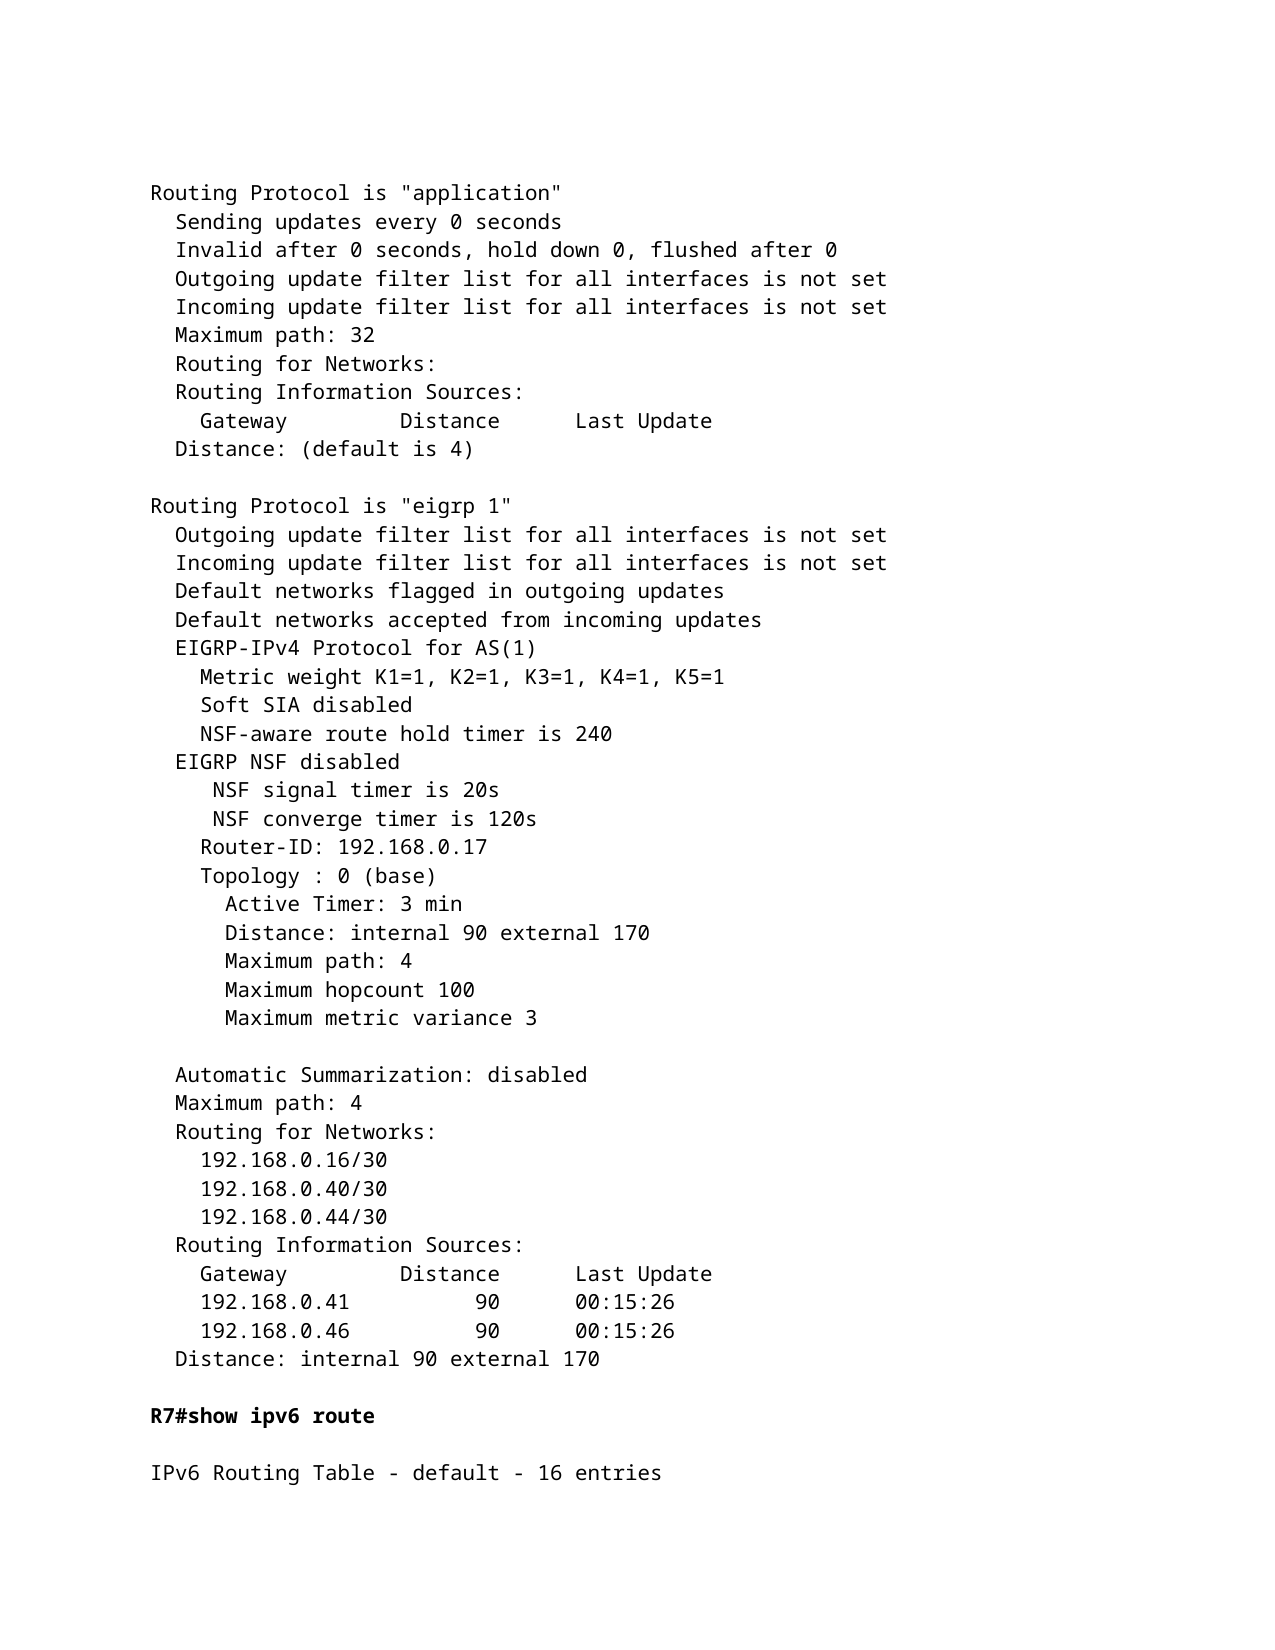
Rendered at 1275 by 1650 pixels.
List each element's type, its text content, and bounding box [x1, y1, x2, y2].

text Routing Protocol is "eigrp 1" [150, 491, 1125, 520]
text EIGRP NSF disabled [150, 747, 1125, 776]
text Maximum path: 4 [150, 946, 1125, 975]
text Automatic Summarization: disabled [150, 1060, 1125, 1088]
text Distance: internal 90 external 170 [150, 918, 1125, 946]
text 192.168.0.16/30 [150, 1145, 1125, 1174]
text Distance: (default is 4) [150, 434, 1125, 463]
text Invalid after 0 seconds, hold down 0, flushed after 0 [150, 235, 1125, 264]
text R7#show ipv6 route [150, 1401, 1125, 1430]
text Sending updates every 0 seconds [150, 207, 1125, 235]
text Maximum metric variance 3 [150, 1003, 1125, 1032]
text Routing Information Sources: [150, 377, 1125, 406]
text Routing Protocol is "application" [150, 178, 1125, 207]
text Incoming update filter list for all interfaces is not set [150, 292, 1125, 321]
text 192.168.0.41 90 00:15:26 [150, 1287, 1125, 1316]
text Routing for Networks: [150, 349, 1125, 377]
text Incoming update filter list for all interfaces is not set [150, 548, 1125, 577]
text 192.168.0.46 90 00:15:26 [150, 1316, 1125, 1344]
text EIGRP-IPv4 Protocol for AS(1) [150, 633, 1125, 662]
text Maximum path: 32 [150, 321, 1125, 349]
text Routing Information Sources: [150, 1231, 1125, 1259]
text IPv6 Routing Table - default - 16 entries [150, 1458, 1125, 1487]
text 192.168.0.40/30 [150, 1174, 1125, 1202]
text Distance: internal 90 external 170 [150, 1344, 1125, 1373]
text Routing for Networks: [150, 1117, 1125, 1145]
text Default networks accepted from incoming updates [150, 605, 1125, 633]
text Gateway Distance Last Update [150, 1259, 1125, 1287]
text Active Timer: 3 min [150, 889, 1125, 918]
text Soft SIA disabled [150, 690, 1125, 719]
text Maximum hopcount 100 [150, 975, 1125, 1003]
text Gateway Distance Last Update [150, 406, 1125, 434]
text NSF-aware route hold timer is 240 [150, 719, 1125, 747]
text Outgoing update filter list for all interfaces is not set [150, 520, 1125, 548]
text Metric weight K1=1, K2=1, K3=1, K4=1, K5=1 [150, 662, 1125, 690]
text Maximum path: 4 [150, 1088, 1125, 1117]
text Router-ID: 192.168.0.17 [150, 832, 1125, 861]
text Topology : 0 (base) [150, 861, 1125, 889]
text Default networks flagged in outgoing updates [150, 577, 1125, 605]
text Outgoing update filter list for all interfaces is not set [150, 264, 1125, 292]
text NSF signal timer is 20s [150, 776, 1125, 804]
text 192.168.0.44/30 [150, 1202, 1125, 1231]
text NSF converge timer is 120s [150, 804, 1125, 832]
